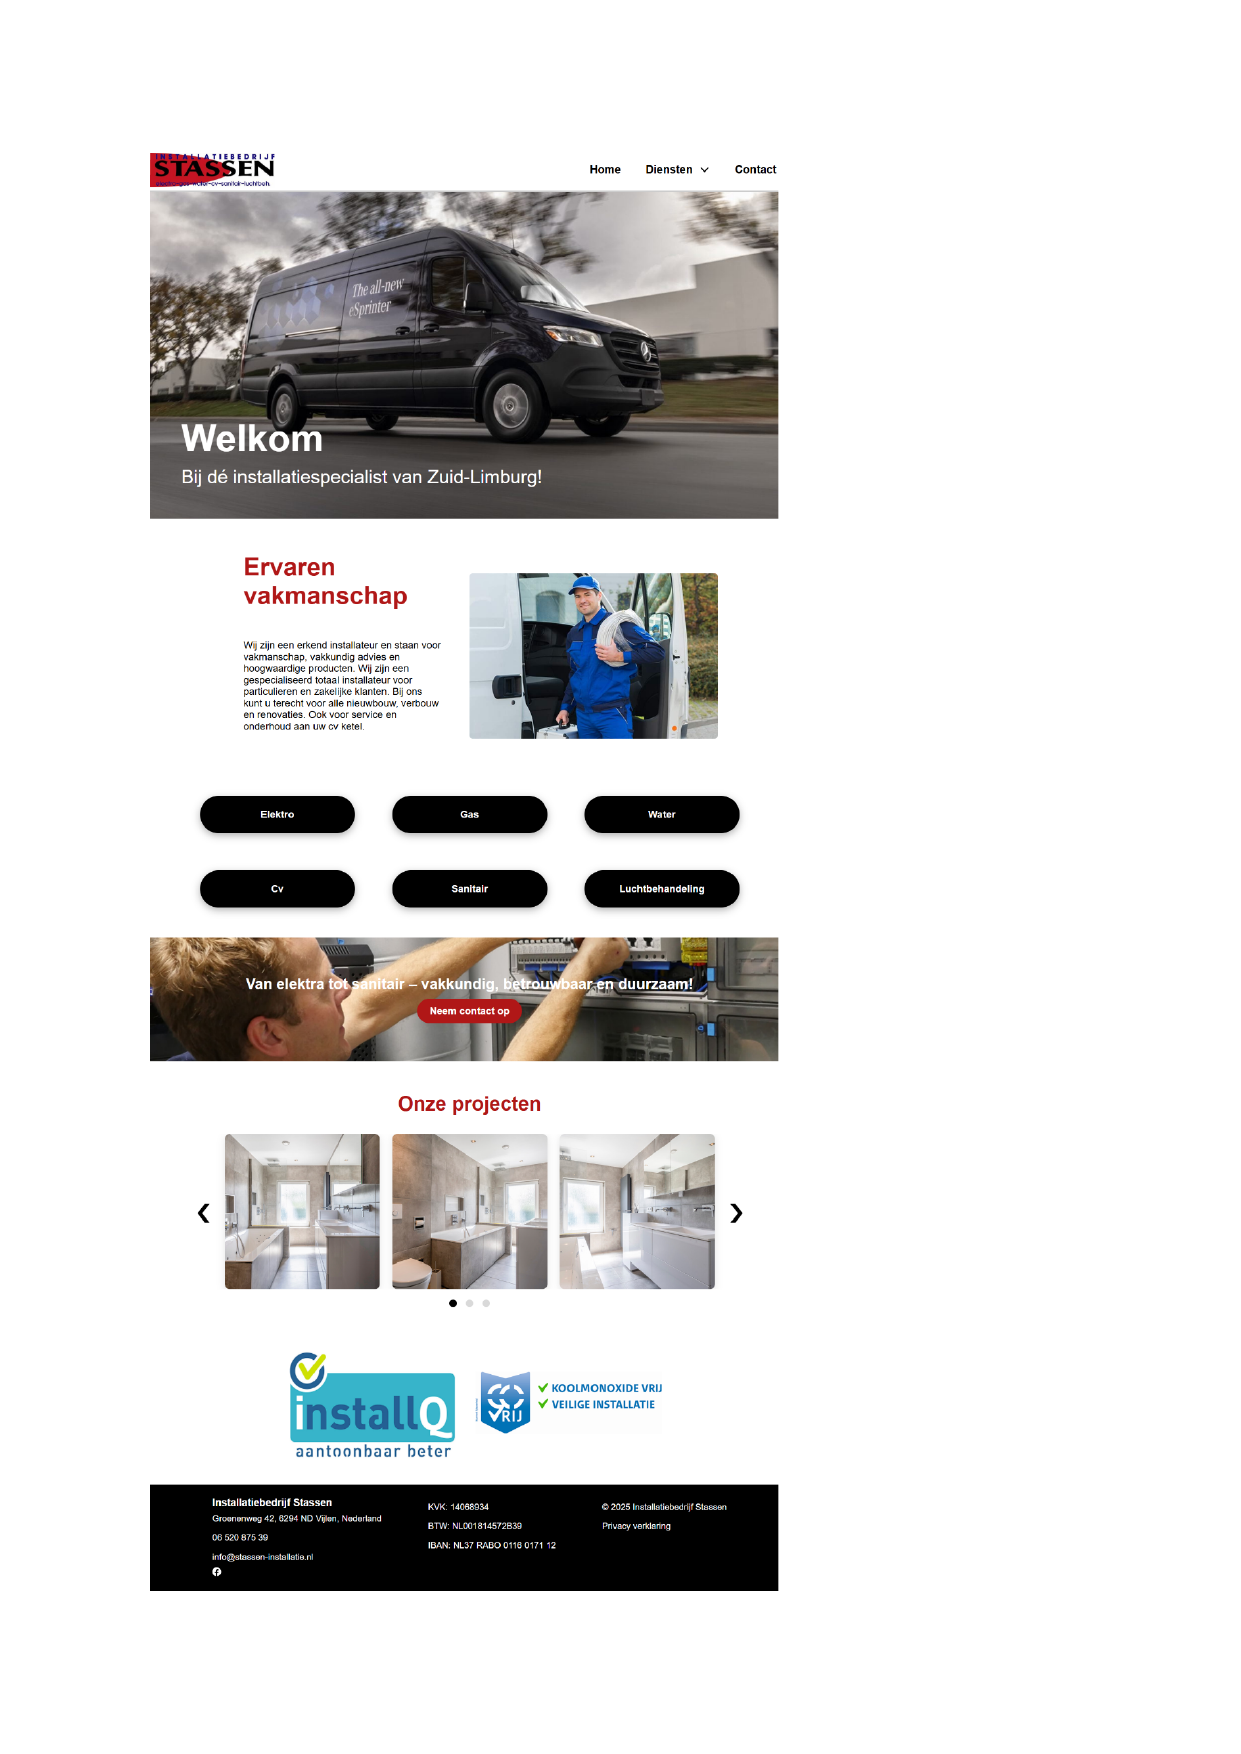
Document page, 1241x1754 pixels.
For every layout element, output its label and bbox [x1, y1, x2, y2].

picture [150, 150, 779, 1591]
